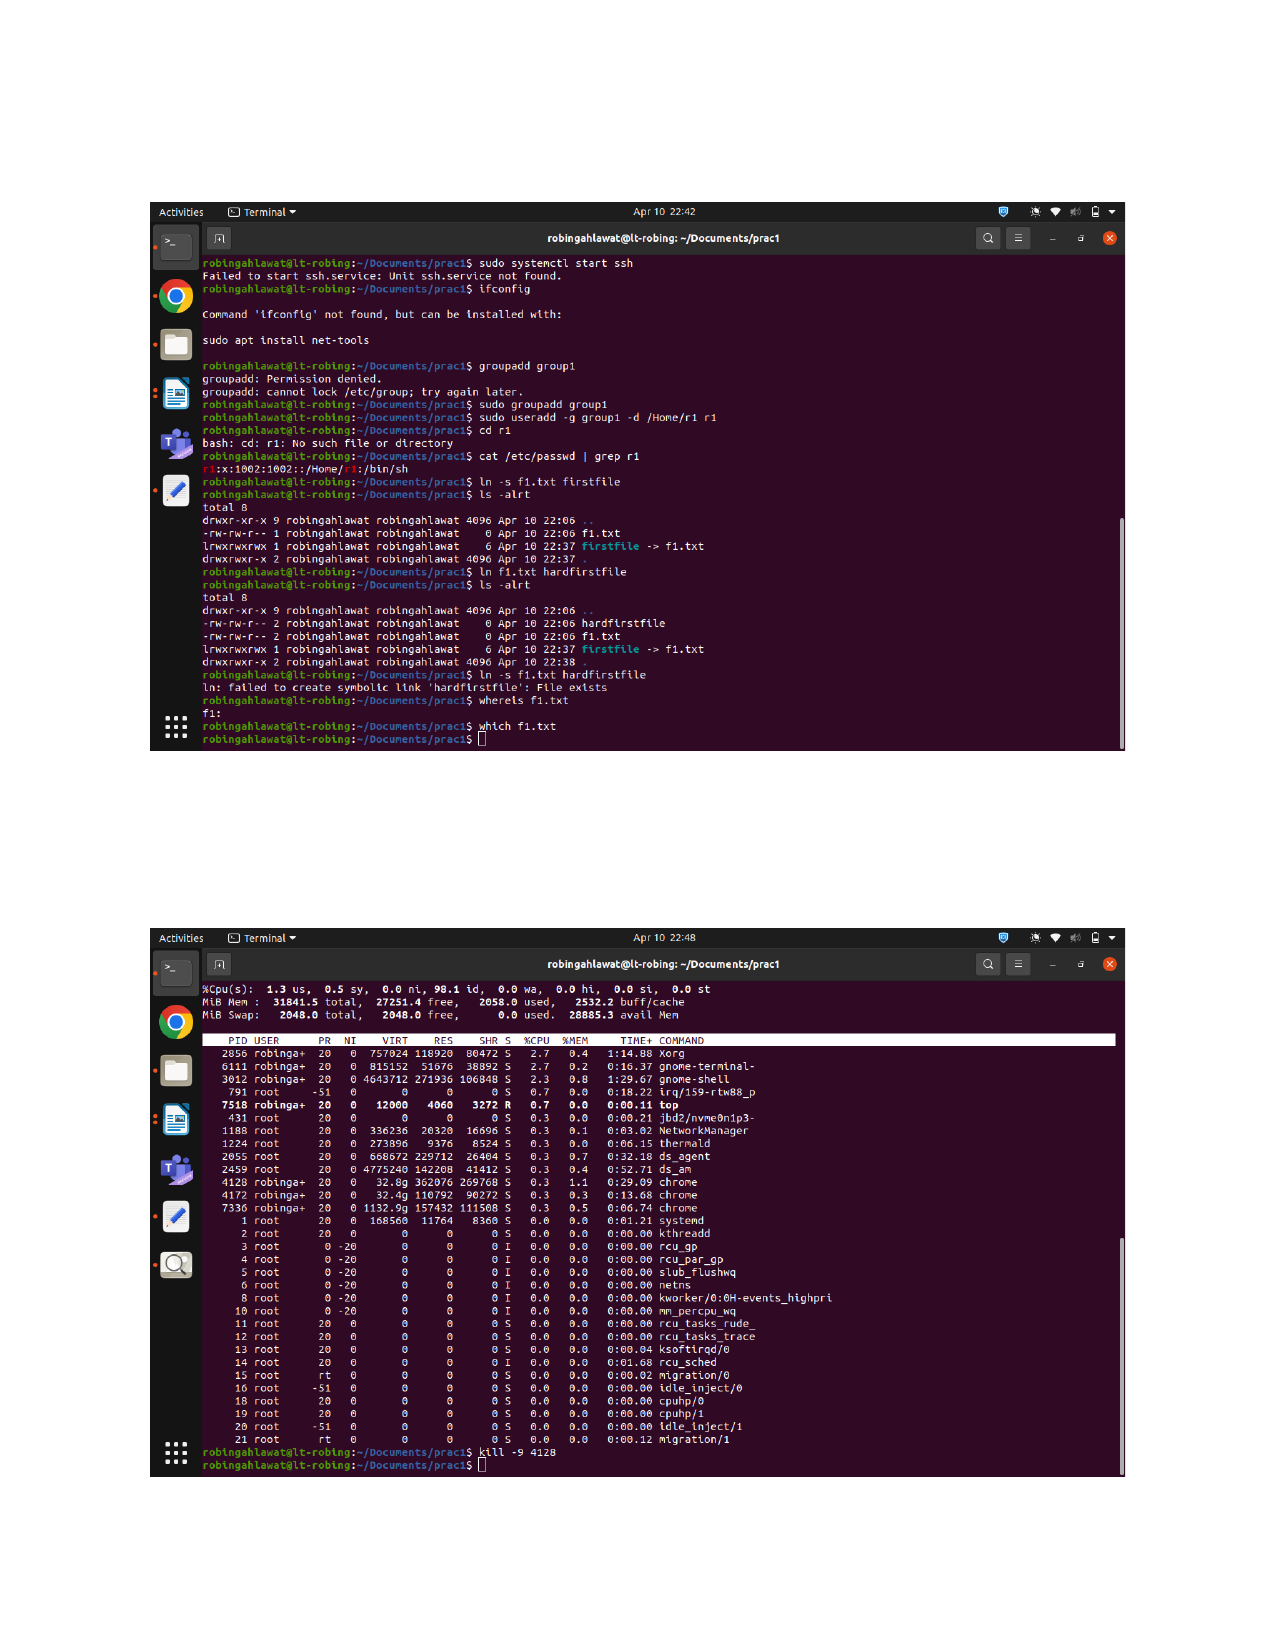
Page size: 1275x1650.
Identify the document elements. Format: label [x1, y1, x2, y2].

picture [150, 202, 1125, 751]
picture [150, 928, 1125, 1477]
